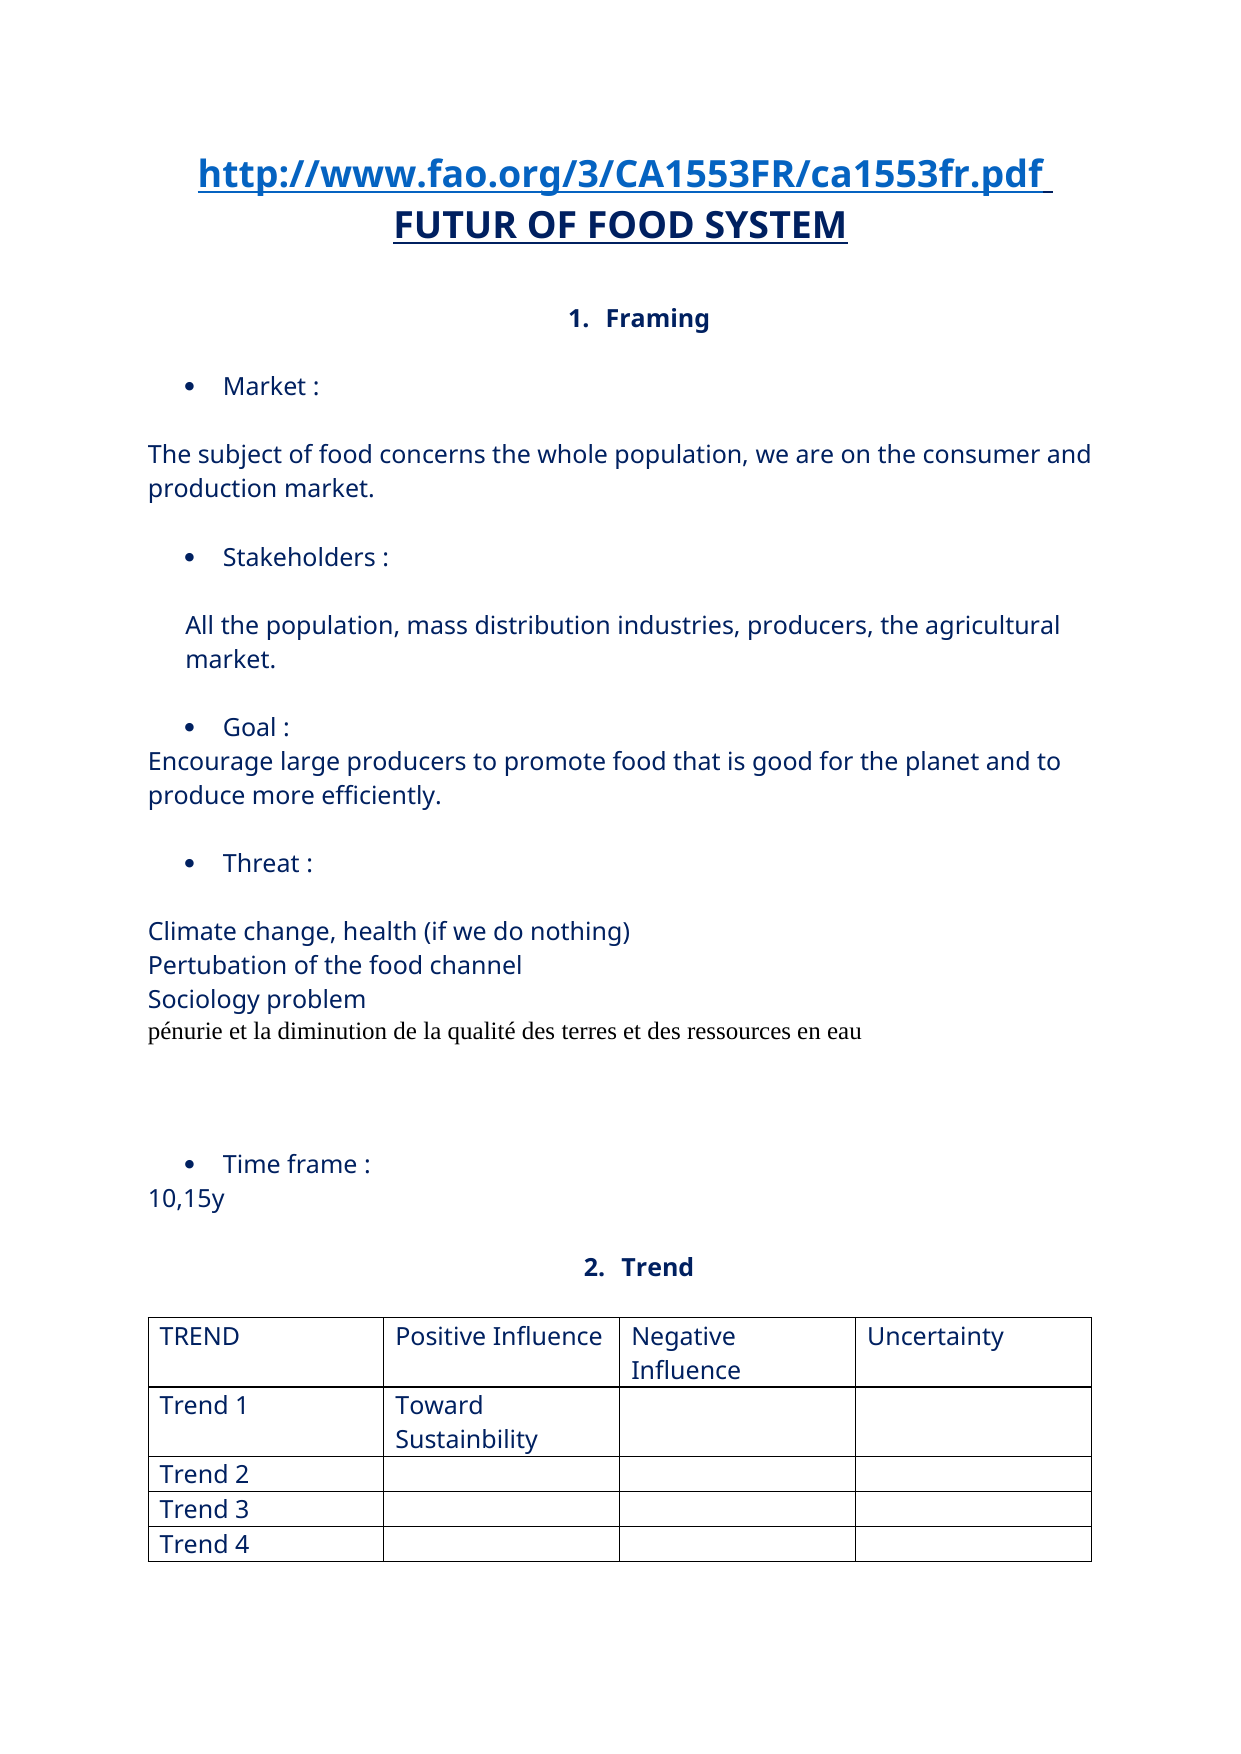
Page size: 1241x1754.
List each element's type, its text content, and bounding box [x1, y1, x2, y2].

table_cell [856, 1527, 1091, 1561]
list Trend [185, 1249, 1093, 1283]
text Encourage large producers to promote food that is good for the planet and to produce more efficiently. [148, 743, 1093, 812]
list Time frame : [185, 1147, 1093, 1181]
table_cell [620, 1457, 855, 1491]
table_cell Trend 2 [149, 1457, 383, 1491]
table_header Negative Influence [620, 1318, 855, 1386]
table_cell Trend 1 [149, 1388, 383, 1456]
list Stakeholders : [185, 539, 1093, 573]
text All the population, mass distribution industries, producers, the agricultural market. [185, 607, 1093, 675]
text pénurie et la diminution de la qualité des terres et des ressources en eau [148, 1016, 1093, 1045]
table_header TREND [149, 1318, 383, 1386]
list Goal : [185, 709, 1093, 743]
list Threat : [185, 846, 1093, 880]
table_cell [856, 1457, 1091, 1491]
table_cell Toward Sustainbility [384, 1388, 619, 1456]
text http://www.fao.org/3/CA1553FR/ca1553fr.pdf [148, 148, 1093, 199]
text Pertubation of the food channel [148, 948, 1093, 982]
table_header Positive Influence [384, 1318, 619, 1386]
text The subject of food concerns the whole population, we are on the consumer and production market. [148, 437, 1093, 505]
table_cell Trend 4 [149, 1527, 383, 1561]
table_cell [856, 1492, 1091, 1526]
table_cell [620, 1527, 855, 1561]
table_cell [620, 1492, 855, 1526]
list Market : [185, 369, 1093, 403]
table_cell [384, 1527, 619, 1561]
table_cell [384, 1457, 619, 1491]
table_cell Trend 3 [149, 1492, 383, 1526]
table_cell [384, 1492, 619, 1526]
table_cell [620, 1388, 855, 1456]
table_header Uncertainty [856, 1318, 1091, 1386]
text FUTUR OF FOOD SYSTEM [148, 199, 1093, 250]
text Sociology problem [148, 982, 1093, 1016]
text 10,15y [148, 1181, 1093, 1215]
list Framing [185, 301, 1093, 335]
table_cell [856, 1388, 1091, 1456]
text Climate change, health (if we do nothing) [148, 914, 1093, 948]
